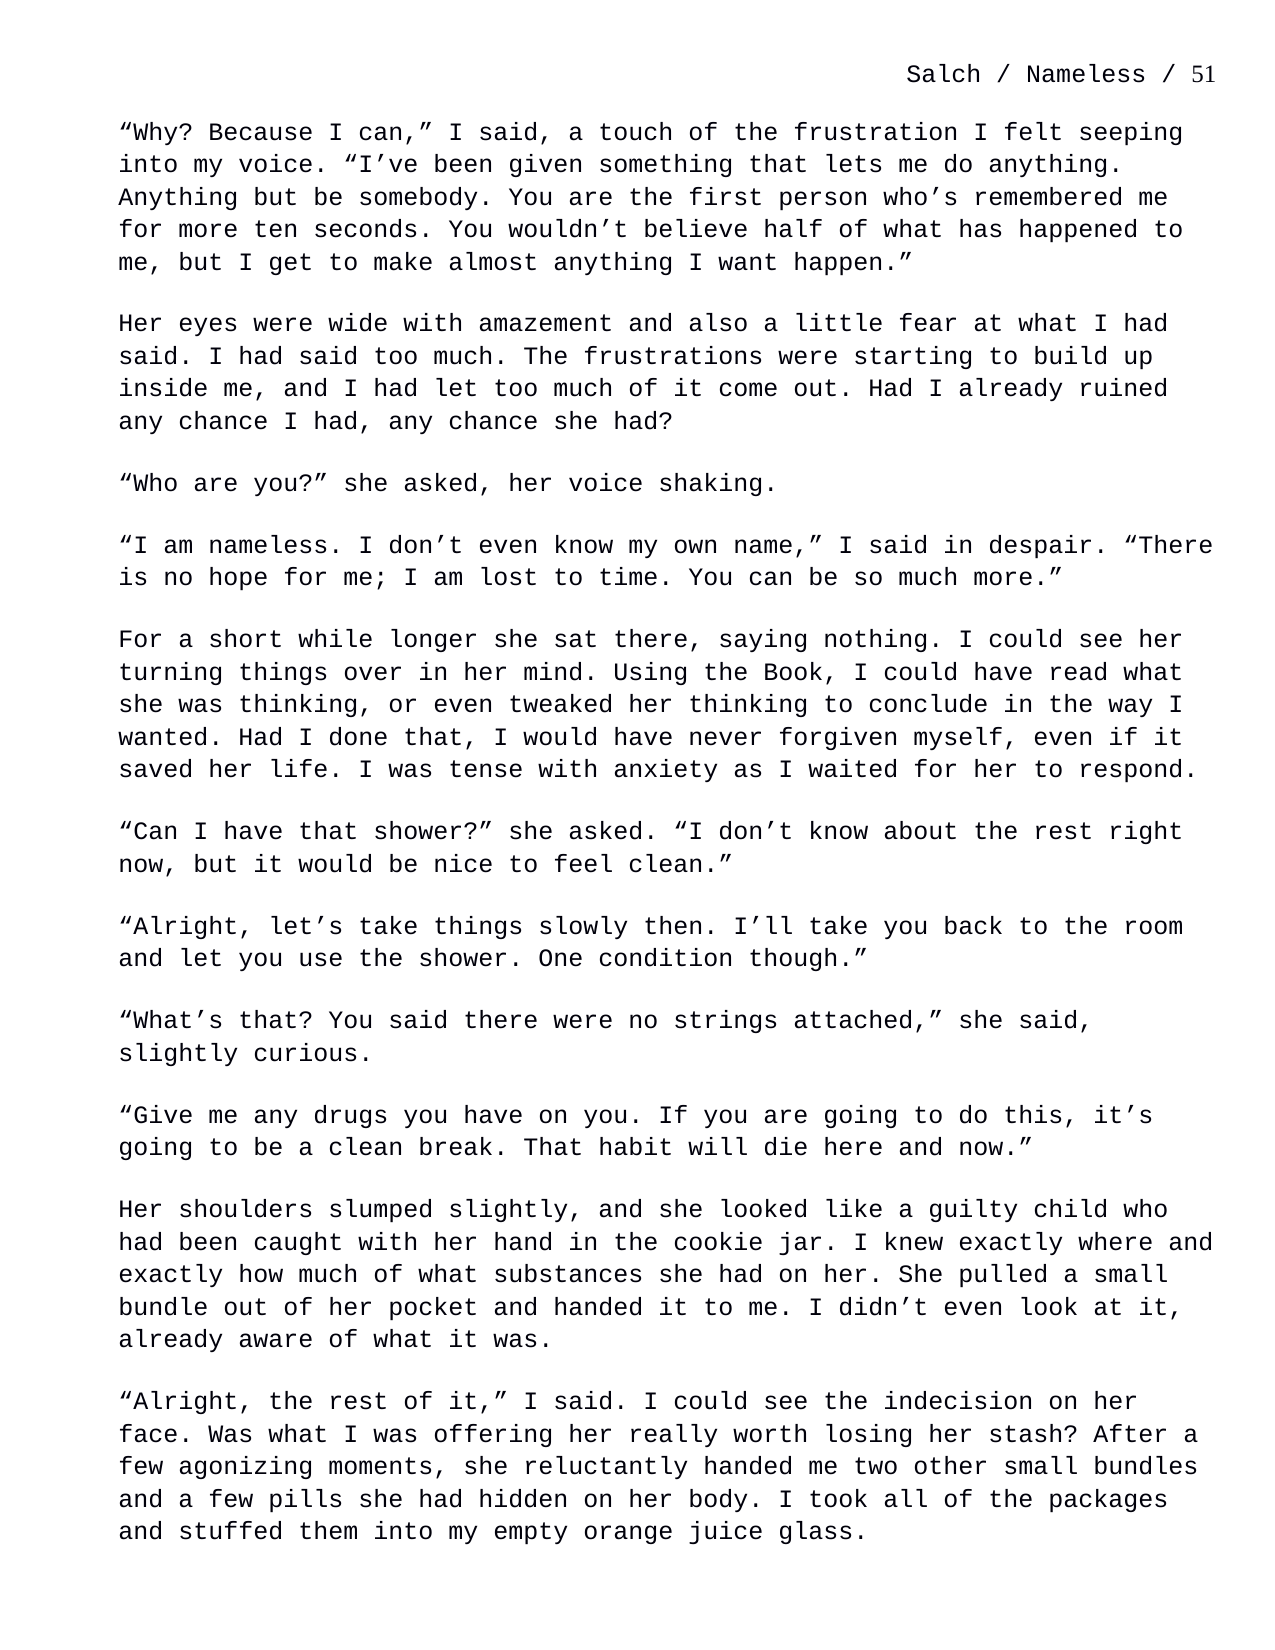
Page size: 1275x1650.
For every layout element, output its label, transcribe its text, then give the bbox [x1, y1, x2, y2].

text “Alright, the rest of it,” I said. I could see the indecision on her face. Was what I was offering her really worth losing her stash? After a few agonizing moments, she reluctantly handed me two other small bundles and a few pills she had hidden on her body. I took all of the packages and stuffed them into my empty orange juice glass. [118, 1389, 1216, 1547]
text “What’s that? You said there were no strings attached,” she said, slightly curious. [118, 1008, 1216, 1069]
text “Why? Because I can,” I said, a touch of the frustration I felt seeping into my voice. “I’ve been given something that lets me do anything. Anything but be somebody. You are the first person who’s remembered me for more ten seconds. You wouldn’t believe half of what has happened to me, but I get to make almost anything I want happen.” [118, 119, 1216, 277]
text “Alright, let’s take things slowly then. I’ll take you back to the room and let you use the shower. One condition though.” [118, 913, 1216, 974]
text “Who are you?” she asked, her voice shaking. [118, 471, 1216, 499]
text Her eyes were wide with amazement and also a little fear at what I had said. I had said too much. The frustrations were starting to build up inside me, and I had let too much of it come out. Had I already ruined any chance I had, any chance she had? [118, 311, 1216, 437]
text “Give me any drugs you have on you. If you are going to do this, it’s going to be a clean break. That habit will die here and now.” [118, 1102, 1216, 1163]
text “Can I have that shower?” she asked. “I don’t know about the rest right now, but it would be nice to feel clean.” [118, 819, 1216, 880]
text Her shoulders slumped slightly, and she looked like a guilty child who had been caught with her hand in the cookie jar. I knew exactly where and exactly how much of what substances she had on her. She pulled a small bundle out of her pocket and handed it to me. I didn’t even look at it, already aware of what it was. [118, 1197, 1216, 1355]
text For a short while longer she sat there, saying nothing. I could see her turning things over in her mind. Using the Book, I could have read what she was thinking, or even tweaked her thinking to conclude in the way I wanted. Had I done that, I would have never forgiven myself, even if it saved her life. I was tense with anxiety as I waited for her to respond. [118, 627, 1216, 785]
text “I am nameless. I don’t even know my own name,” I said in despair. “There is no hope for me; I am lost to time. You can be so much more.” [118, 532, 1216, 593]
